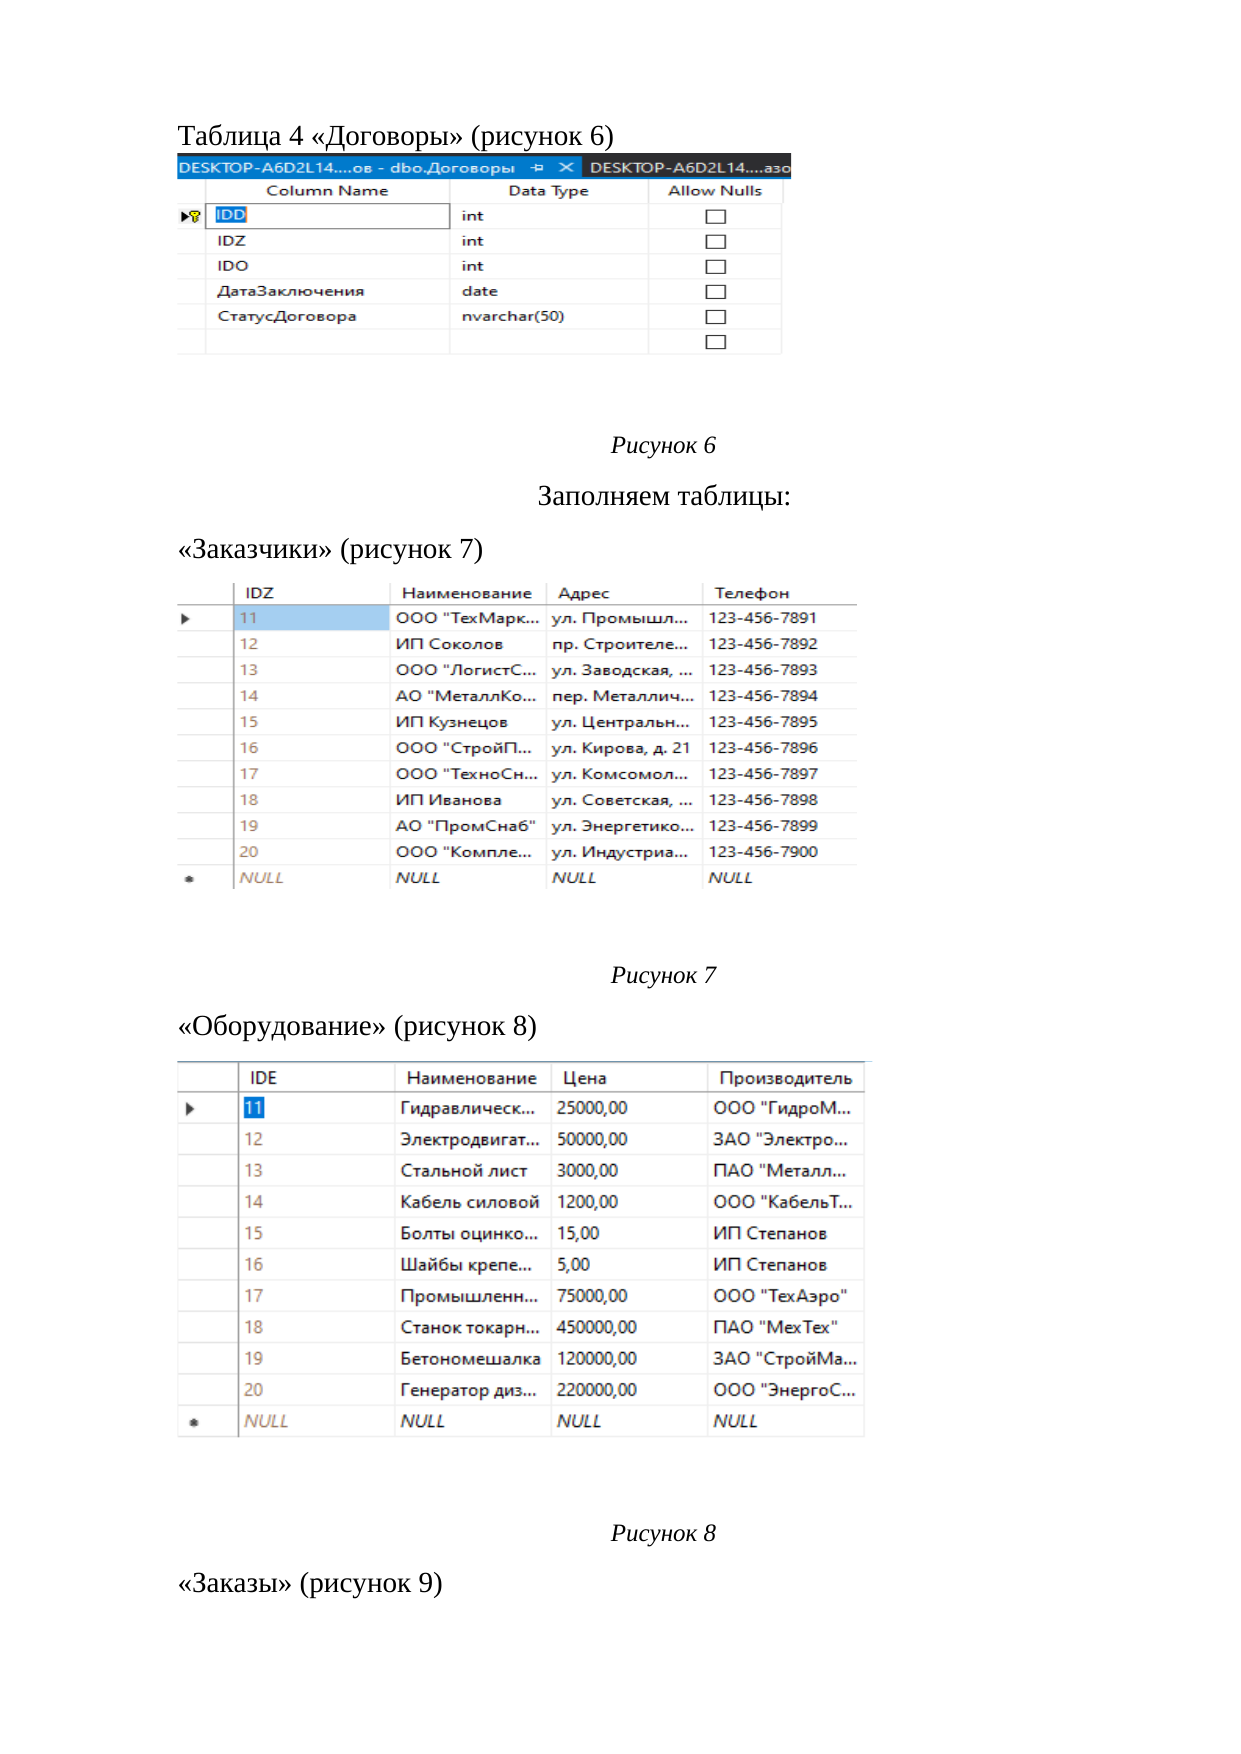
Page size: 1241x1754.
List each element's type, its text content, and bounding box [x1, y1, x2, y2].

text «Заказы» (рисунок 9) [177, 1565, 1152, 1599]
text Рисунок 6 [177, 431, 1152, 459]
picture [177, 153, 792, 359]
text Рисунок 8 [177, 1518, 1152, 1546]
text Заполняем таблицы: [177, 478, 1152, 512]
picture [177, 1061, 873, 1446]
text «Заказчики» (рисунок 7) [177, 531, 1152, 564]
text «Оборудование» (рисунок 8) [177, 1008, 1152, 1042]
text Рисунок 7 [177, 961, 1152, 989]
picture [177, 583, 857, 889]
